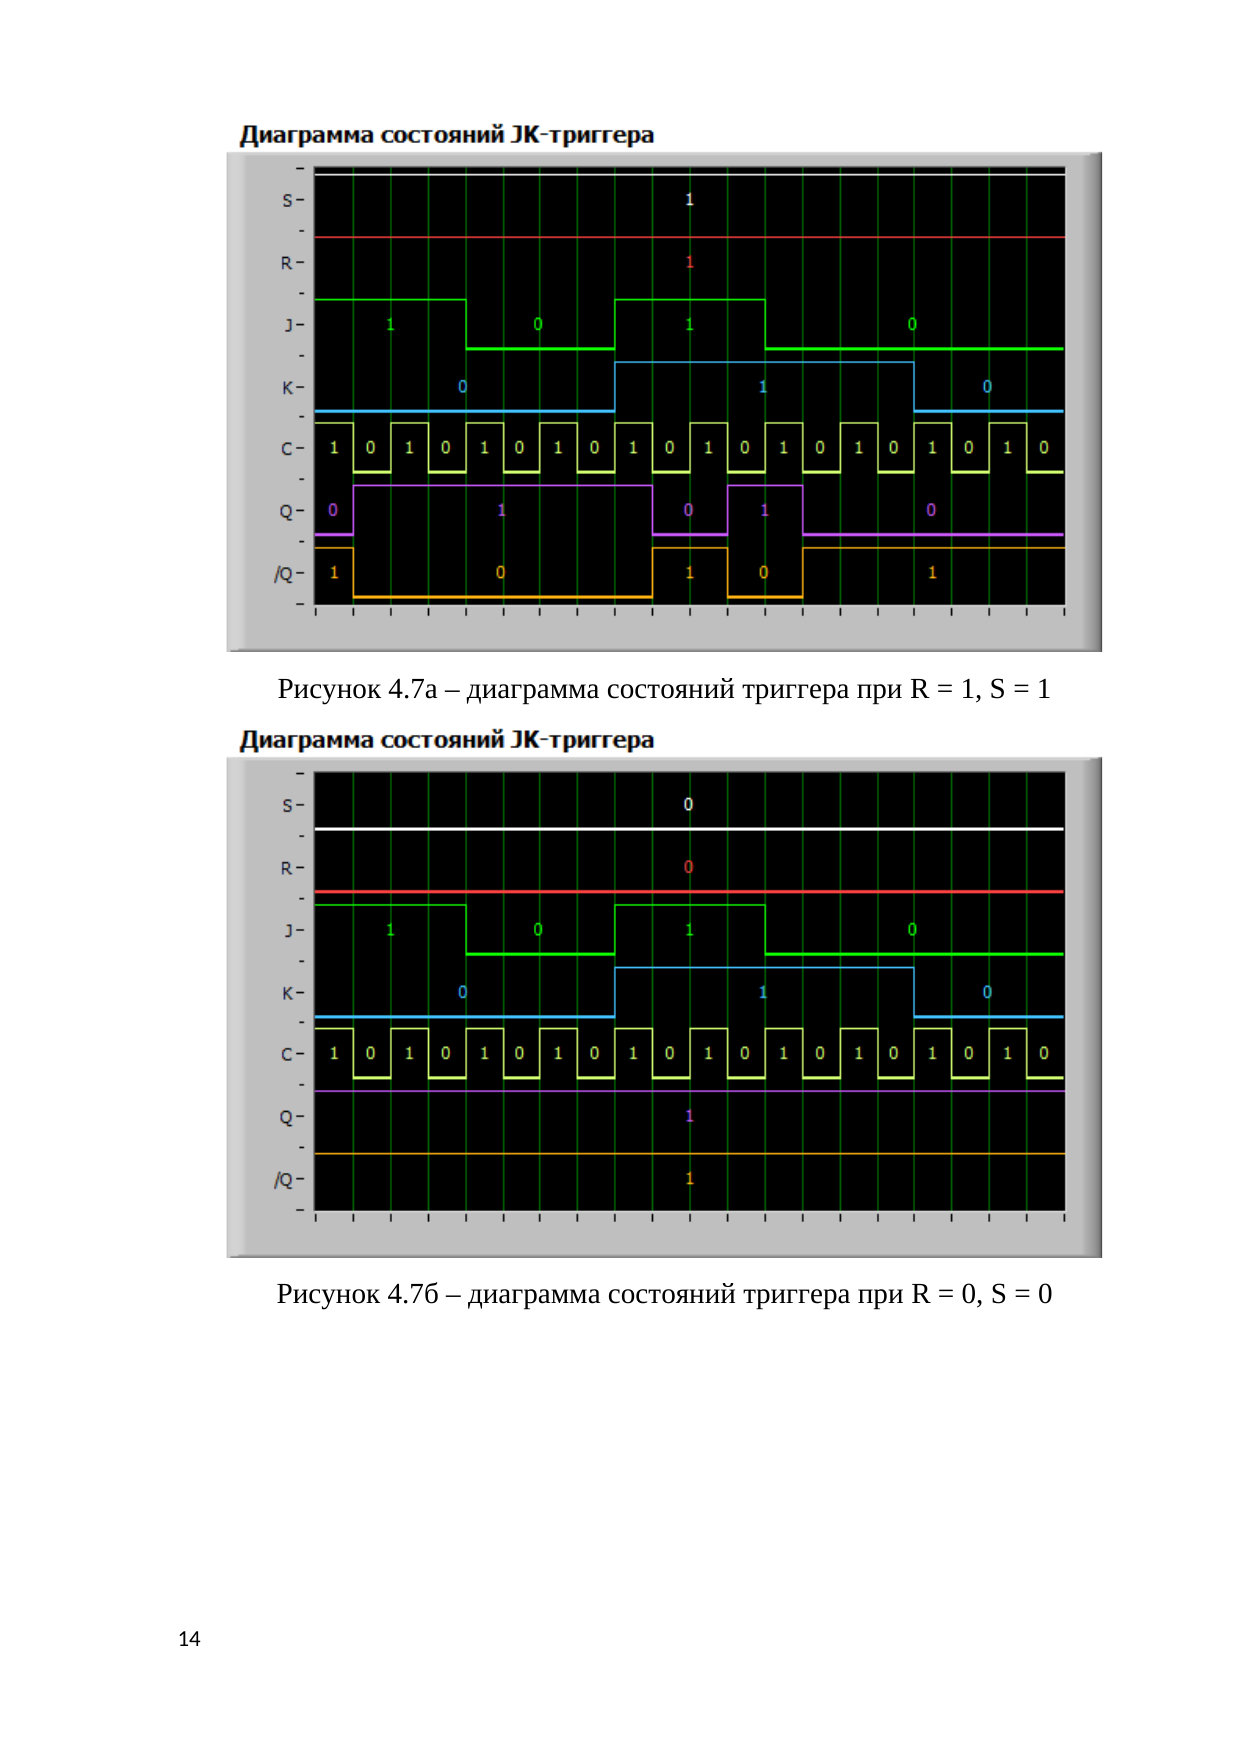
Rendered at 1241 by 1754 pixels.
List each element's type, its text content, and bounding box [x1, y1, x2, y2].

text Рисунок 4.7б – диаграмма состояний триггера при R = 0, S = 0 [177, 1276, 1152, 1310]
picture [226, 118, 1103, 652]
picture [226, 723, 1103, 1258]
text Рисунок 4.7а – диаграмма состояний триггера при R = 1, S = 1 [177, 671, 1152, 704]
